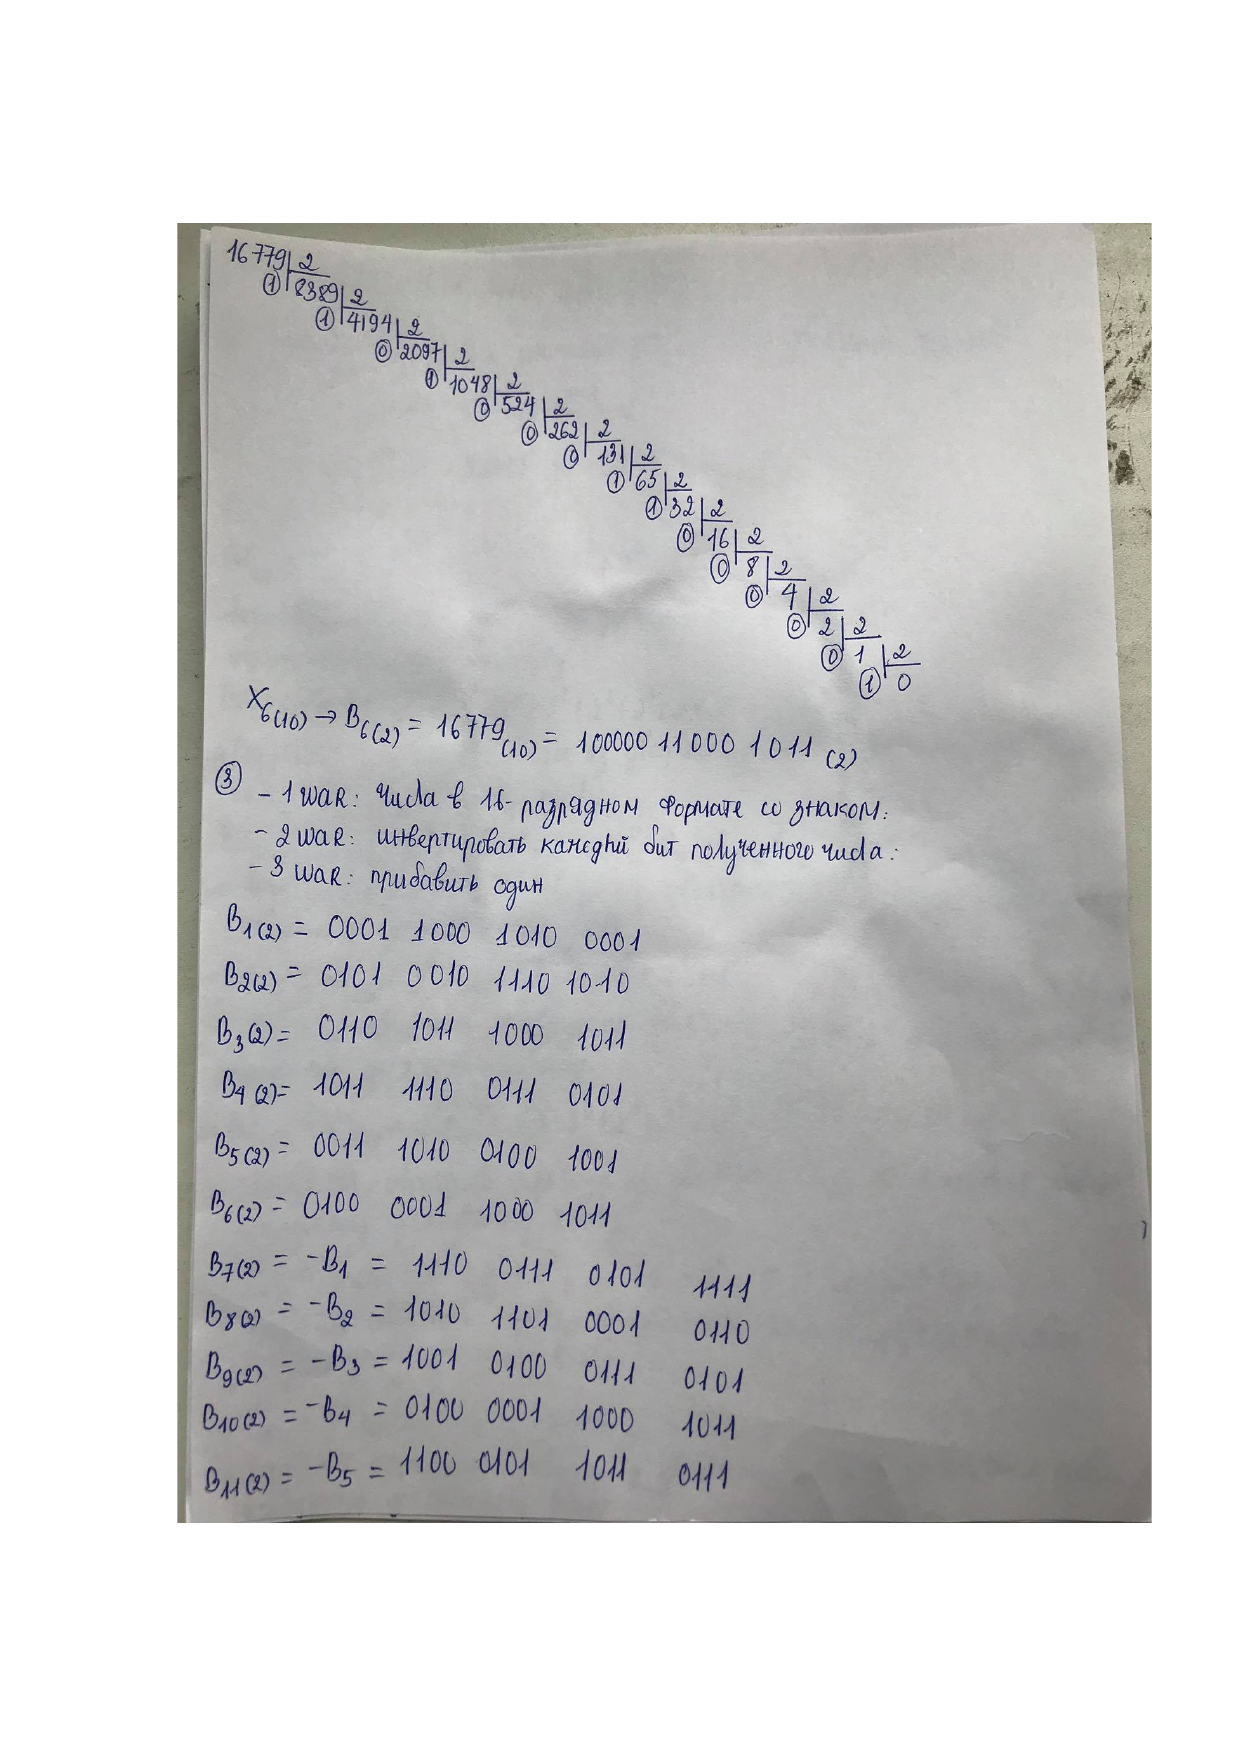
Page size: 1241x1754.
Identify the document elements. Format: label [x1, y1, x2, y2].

picture [177, 223, 1152, 1523]
